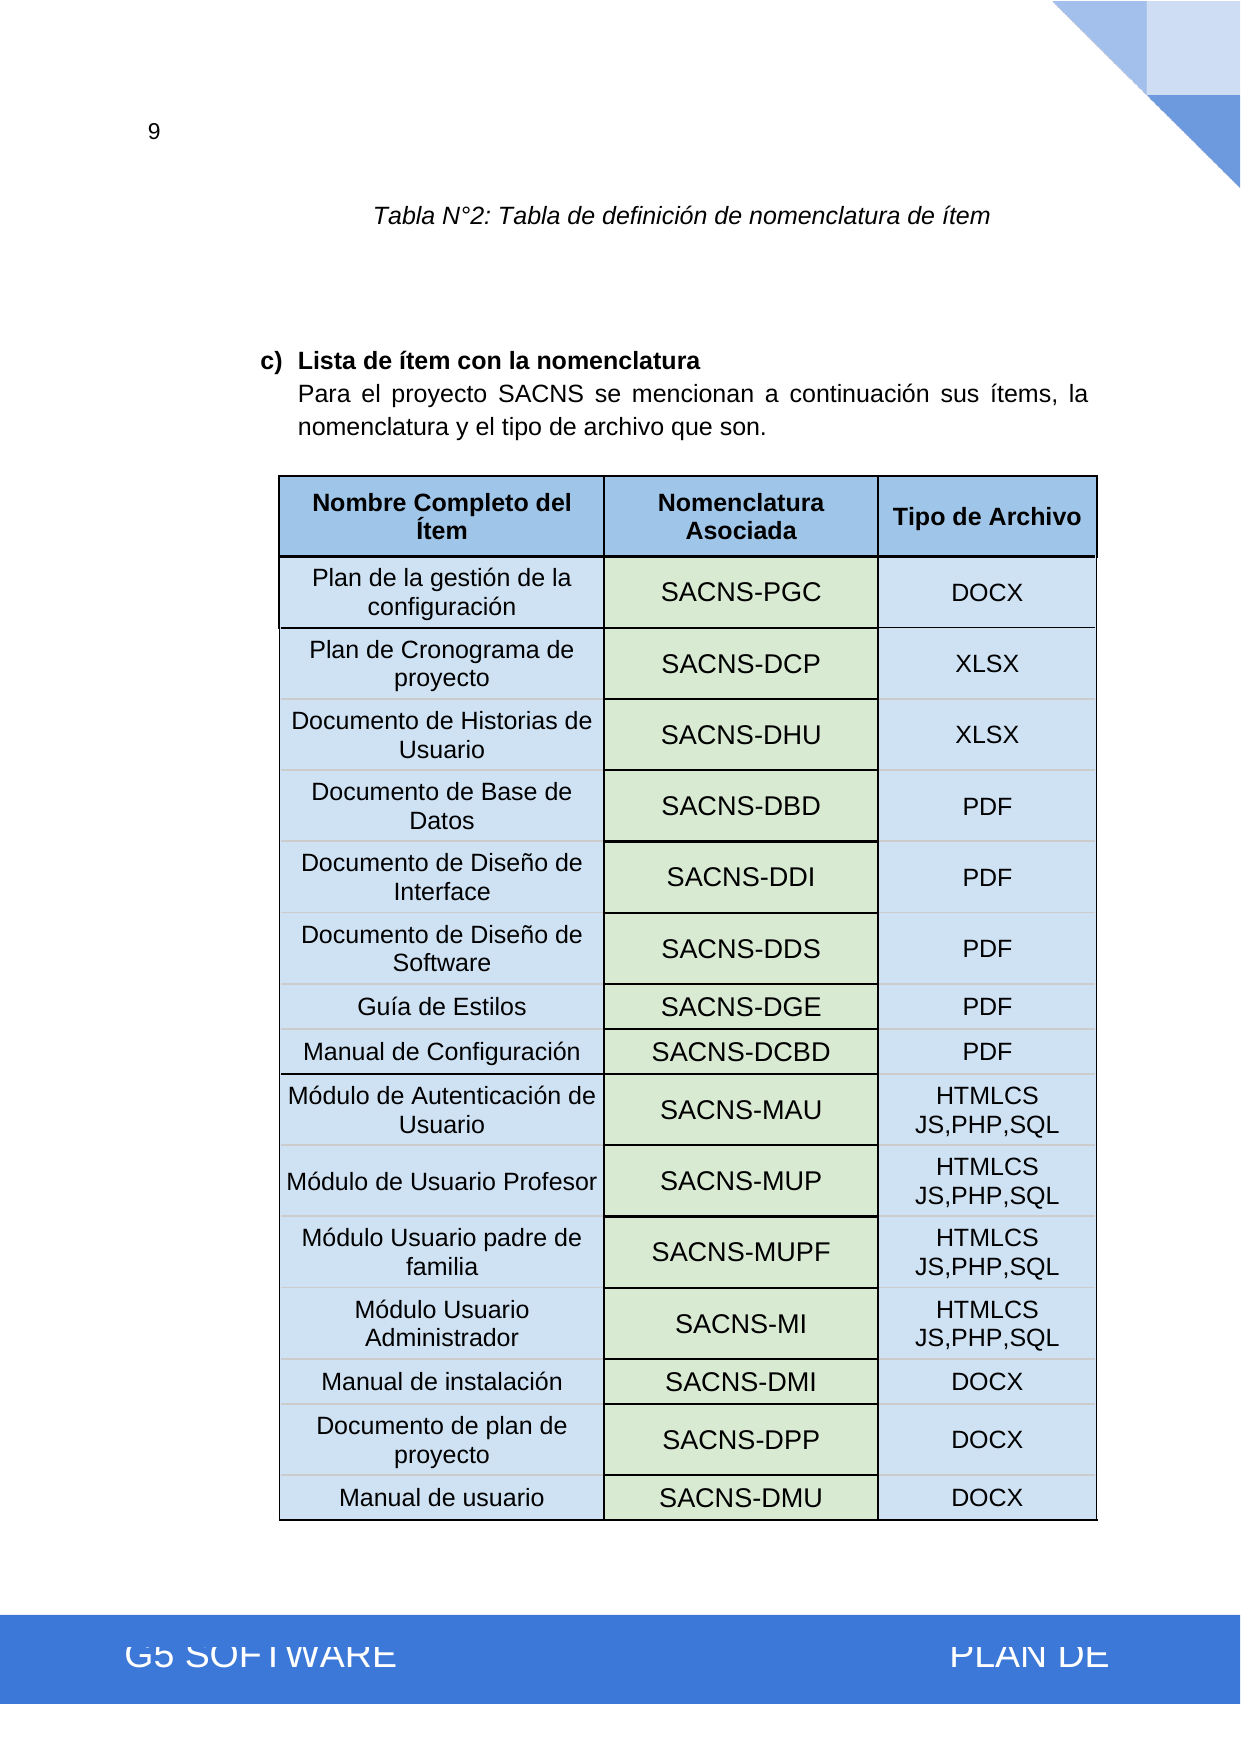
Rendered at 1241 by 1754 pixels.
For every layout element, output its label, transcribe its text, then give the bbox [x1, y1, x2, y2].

table_cell SACNS-DGE [605, 985, 877, 1028]
table_cell Plan de la gestión de la configuración [280, 558, 603, 627]
table_cell SACNS-MAU [605, 1075, 877, 1144]
table_cell SACNS-MI [605, 1289, 877, 1358]
table_cell Plan de Cronograma de proyecto [280, 628, 603, 698]
table_cell SACNS-DBD [605, 771, 877, 840]
table_cell HTMLCS JS,PHP,SQL [879, 1215, 1096, 1287]
table_header Nomenclatura Asociada [605, 477, 877, 555]
table_cell SACNS-DDS [605, 914, 877, 983]
table_cell SACNS-DCP [605, 629, 877, 698]
table_cell PDF [879, 1028, 1096, 1073]
table_cell XLSX [879, 627, 1096, 698]
table_cell SACNS-DMI [605, 1360, 877, 1403]
table_header Nombre Completo del Ítem [280, 477, 603, 555]
text Tabla N°2: Tabla de definición de nomenclatura de ítem [298, 201, 1090, 230]
table_cell Manual de instalación [280, 1359, 603, 1403]
subtitle Lista de ítem con la nomenclatura [260, 346, 1090, 374]
table_cell DOCX [879, 1358, 1096, 1403]
table_cell SACNS-DPP [605, 1405, 877, 1474]
table_cell SACNS-DHU [605, 700, 877, 769]
table_cell SACNS-DMU [605, 1476, 877, 1519]
table_cell Módulo de Autenticación de Usuario [280, 1074, 603, 1144]
table_cell SACNS-DDI [605, 843, 877, 912]
table_cell SACNS-DCBD [605, 1030, 877, 1073]
table_cell Documento de Base de Datos [280, 770, 603, 840]
table_cell HTMLCS JS,PHP,SQL [879, 1144, 1096, 1215]
table_cell DOCX [879, 1403, 1096, 1474]
table_cell Documento de Diseño de Software [280, 913, 603, 983]
table_cell PDF [879, 983, 1096, 1028]
table_header Tipo de Archivo [879, 477, 1096, 555]
table_cell DOCX [879, 555, 1096, 627]
table_cell DOCX [879, 1474, 1096, 1519]
table_cell SACNS-PGC [605, 558, 877, 627]
table_cell Guía de Estilos [280, 984, 603, 1028]
text Para el proyecto SACNS se mencionan a continuación sus ítems, la nomenclatura y el tipo de archivo que son. [298, 379, 1090, 441]
table_cell HTMLCS JS,PHP,SQL [879, 1287, 1096, 1358]
table_cell PDF [879, 840, 1096, 912]
table_cell Manual de usuario [280, 1475, 603, 1519]
table_cell Manual de Configuración [280, 1029, 603, 1073]
table_cell HTMLCS JS,PHP,SQL [879, 1073, 1096, 1144]
table_cell Documento de Diseño de Interface [280, 841, 603, 912]
table_cell SACNS-MUPF [605, 1218, 877, 1287]
table_cell Módulo Usuario padre de familia [280, 1216, 603, 1287]
table_cell Documento de Historias de Usuario [280, 699, 603, 769]
table_cell PDF [879, 769, 1096, 840]
picture [1052, 1, 1241, 189]
table_cell Módulo Usuario Administrador [280, 1288, 603, 1358]
table_cell Documento de plan de proyecto [280, 1404, 603, 1474]
table_cell XLSX [879, 698, 1096, 769]
table_cell SACNS-MUP [605, 1146, 877, 1215]
table_cell PDF [879, 912, 1096, 983]
table_cell Módulo de Usuario Profesor [280, 1145, 603, 1215]
